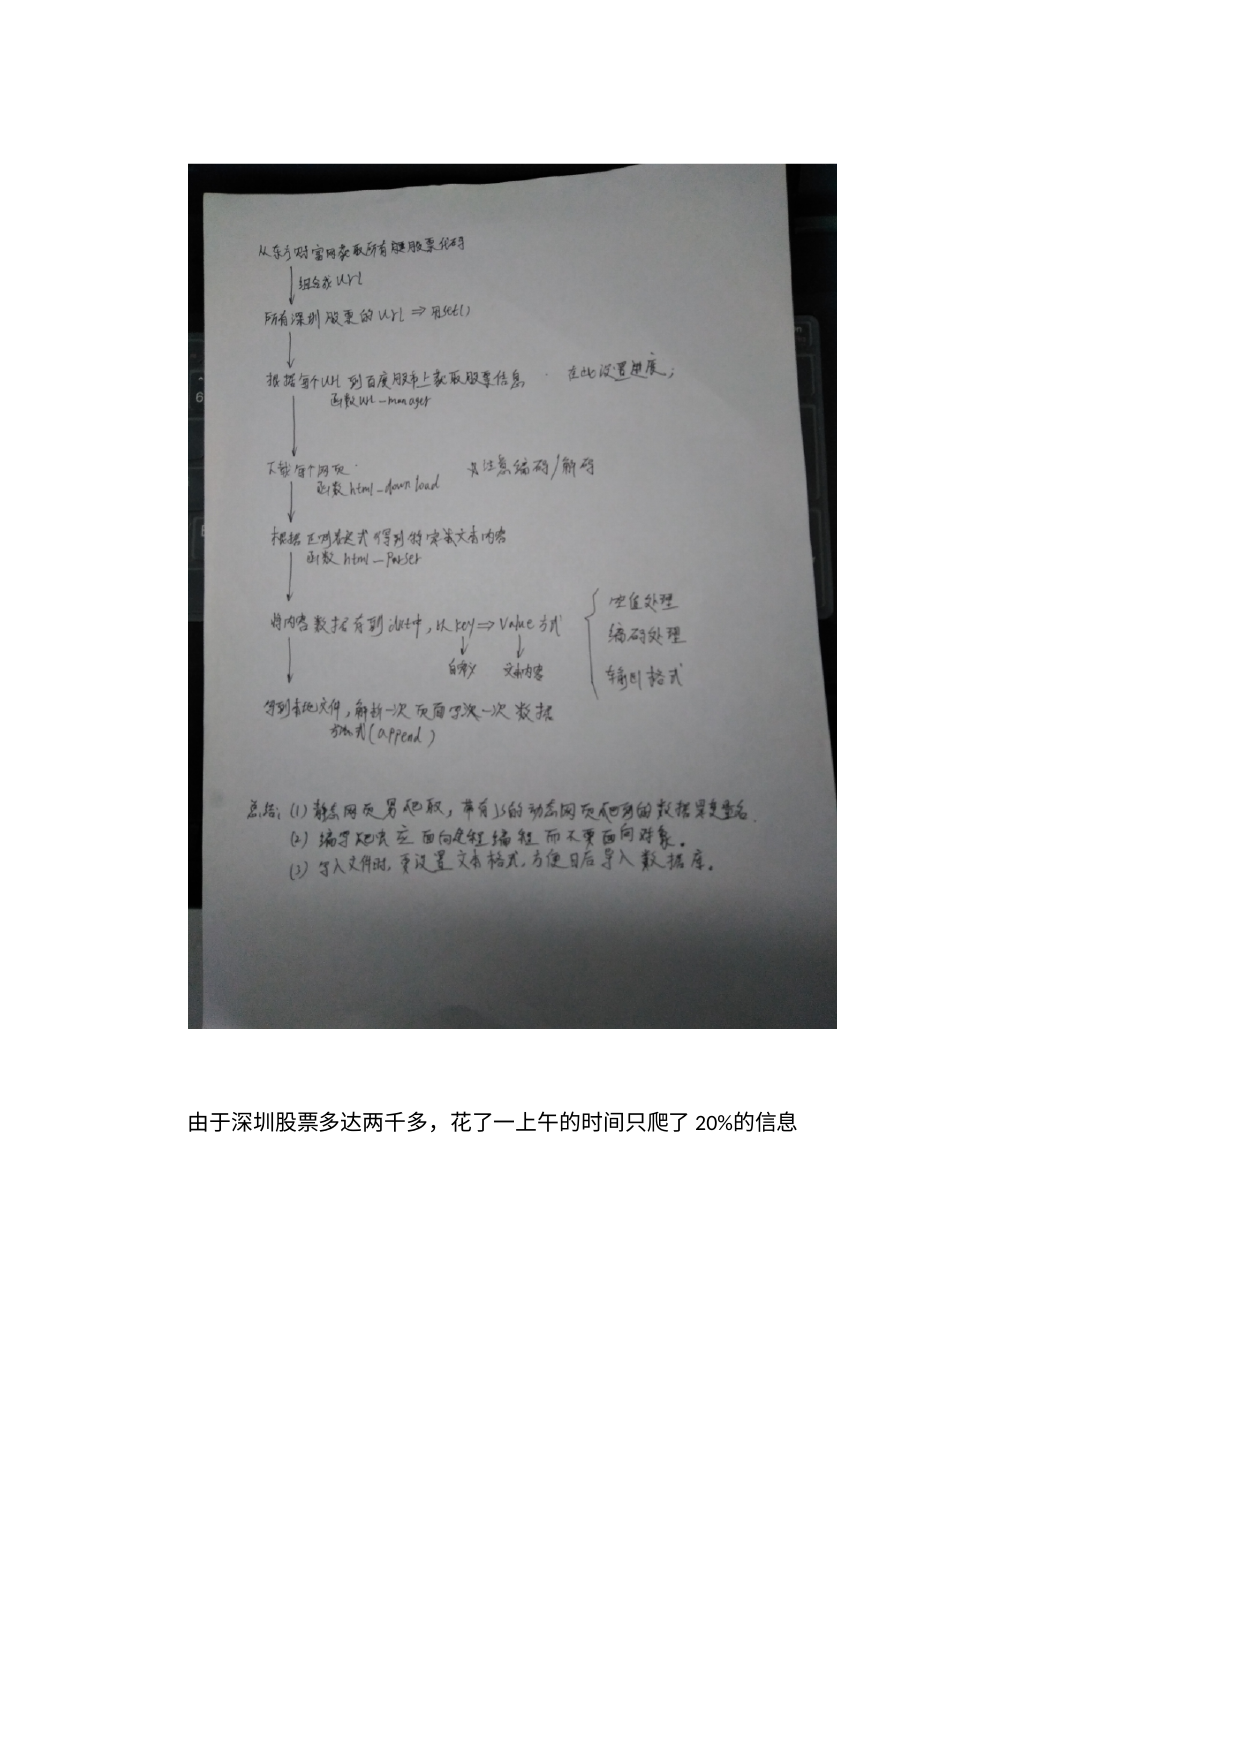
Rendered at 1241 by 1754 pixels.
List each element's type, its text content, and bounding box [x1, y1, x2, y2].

picture [188, 165, 837, 1028]
text 由于深圳股票多达两千多，花了一上午的时间只爬了20%的信息 [187, 1104, 1053, 1137]
